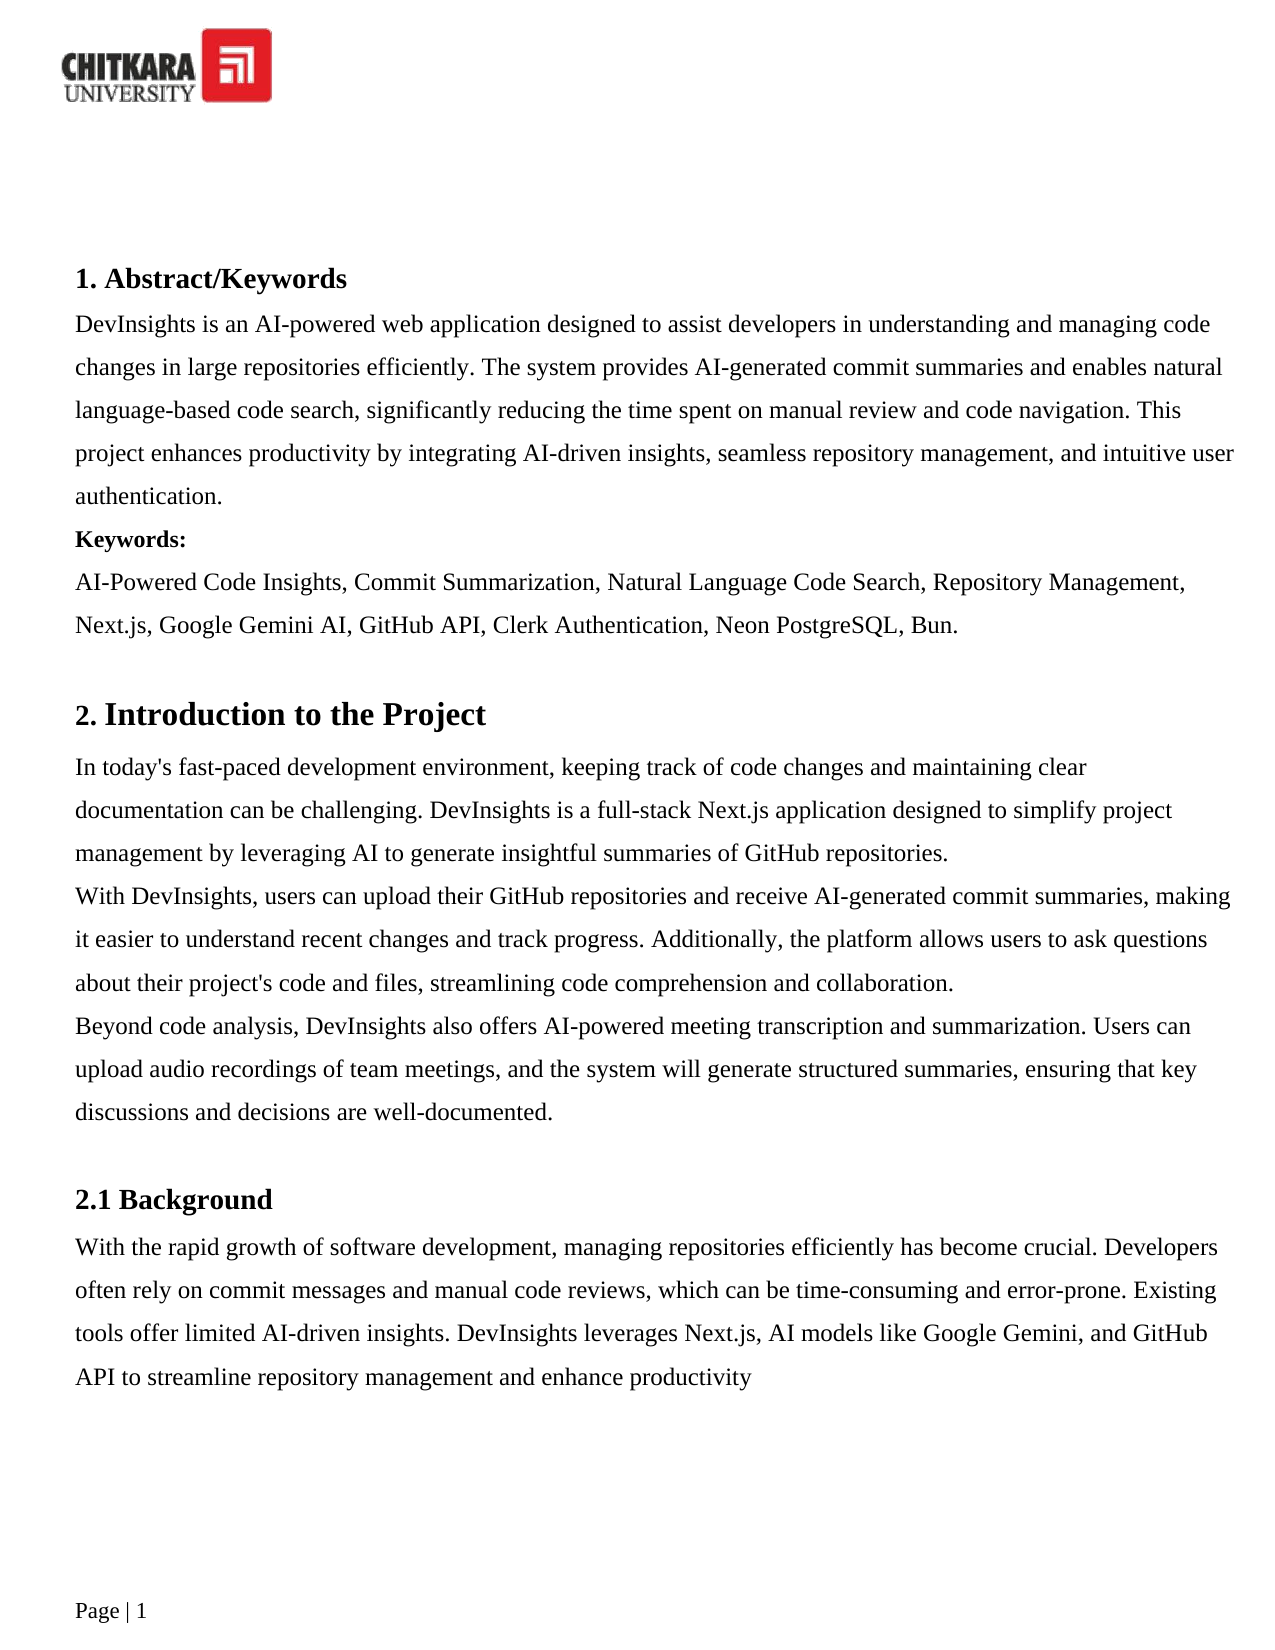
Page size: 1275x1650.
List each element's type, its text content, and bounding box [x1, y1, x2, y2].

text With DevInsights, users can upload their GitHub repositories and receive AI-generated commit summaries, making it easier to understand recent changes and track progress. Additionally, the platform allows users to ask questions about their project's code and files, streamlining code comprehension and collaboration. [75, 881, 1237, 996]
text 2.1 Background [75, 1182, 1237, 1215]
text In today's fast-paced development environment, keeping track of code changes and maintaining clear documentation can be challenging. DevInsights is a full-stack Next.js application designed to simplify project management by leveraging AI to generate insightful summaries of GitHub repositories. [75, 752, 1237, 867]
text Keywords: AI-Powered Code Insights, Commit Summarization, Natural Language Code Search, Repository Management, Next.js, Google Gemini AI, GitHub API, Clerk Authentication, Neon PostgreSQL, Bun. [75, 524, 1237, 638]
text Beyond code analysis, DevInsights also offers AI-powered meeting transcription and summarization. Users can upload audio recordings of team meetings, and the system will generate structured summaries, ensuring that key discussions and decisions are well-documented. [75, 1011, 1237, 1126]
text 2. Introduction to the Project [75, 694, 1237, 733]
text 1. Abstract/Keywords DevInsights is an AI-powered web application designed to assist developers in understanding and managing code changes in large repositories efficiently. The system provides AI-generated commit summaries and enables natural language-based code search, significantly reducing the time spent on manual review and code navigation. This project enhances productivity by integrating AI-driven insights, seamless repository management, and intuitive user authentication. [75, 261, 1237, 510]
text With the rapid growth of software development, managing repositories efficiently has become crucial. Developers often rely on commit messages and manual code reviews, which can be time-consuming and error-prone. Existing tools offer limited AI-driven insights. DevInsights leverages Next.js, AI models like Google Gemini, and GitHub API to streamline repository management and enhance productivity [75, 1232, 1237, 1390]
picture [61, 25, 273, 105]
